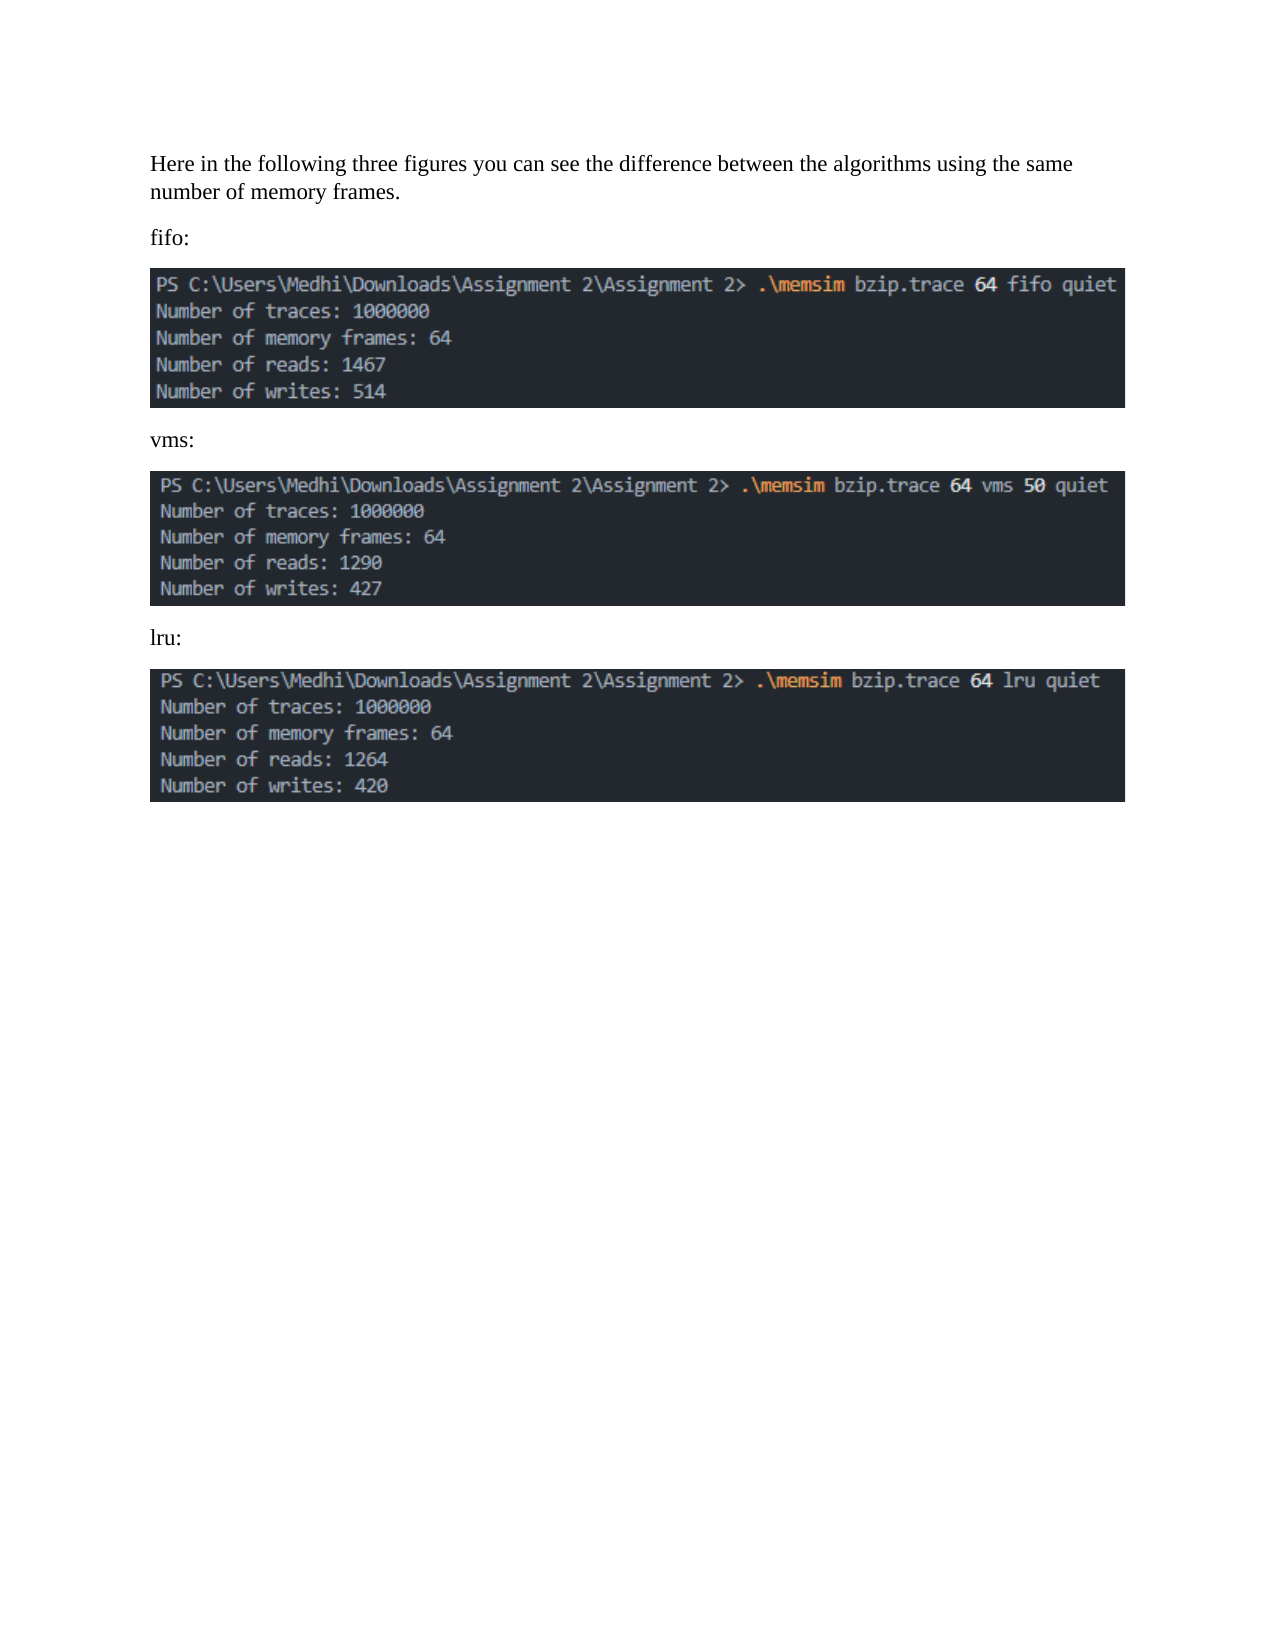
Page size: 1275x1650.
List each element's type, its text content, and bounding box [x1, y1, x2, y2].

text Here in the following three figures you can see the difference between the algorithms using the same number of memory frames. [150, 150, 1125, 205]
text lru: [150, 624, 1125, 651]
picture [150, 268, 1125, 408]
picture [150, 471, 1125, 606]
text vms: [150, 426, 1125, 453]
picture [150, 669, 1125, 802]
text fifo: [150, 223, 1125, 250]
